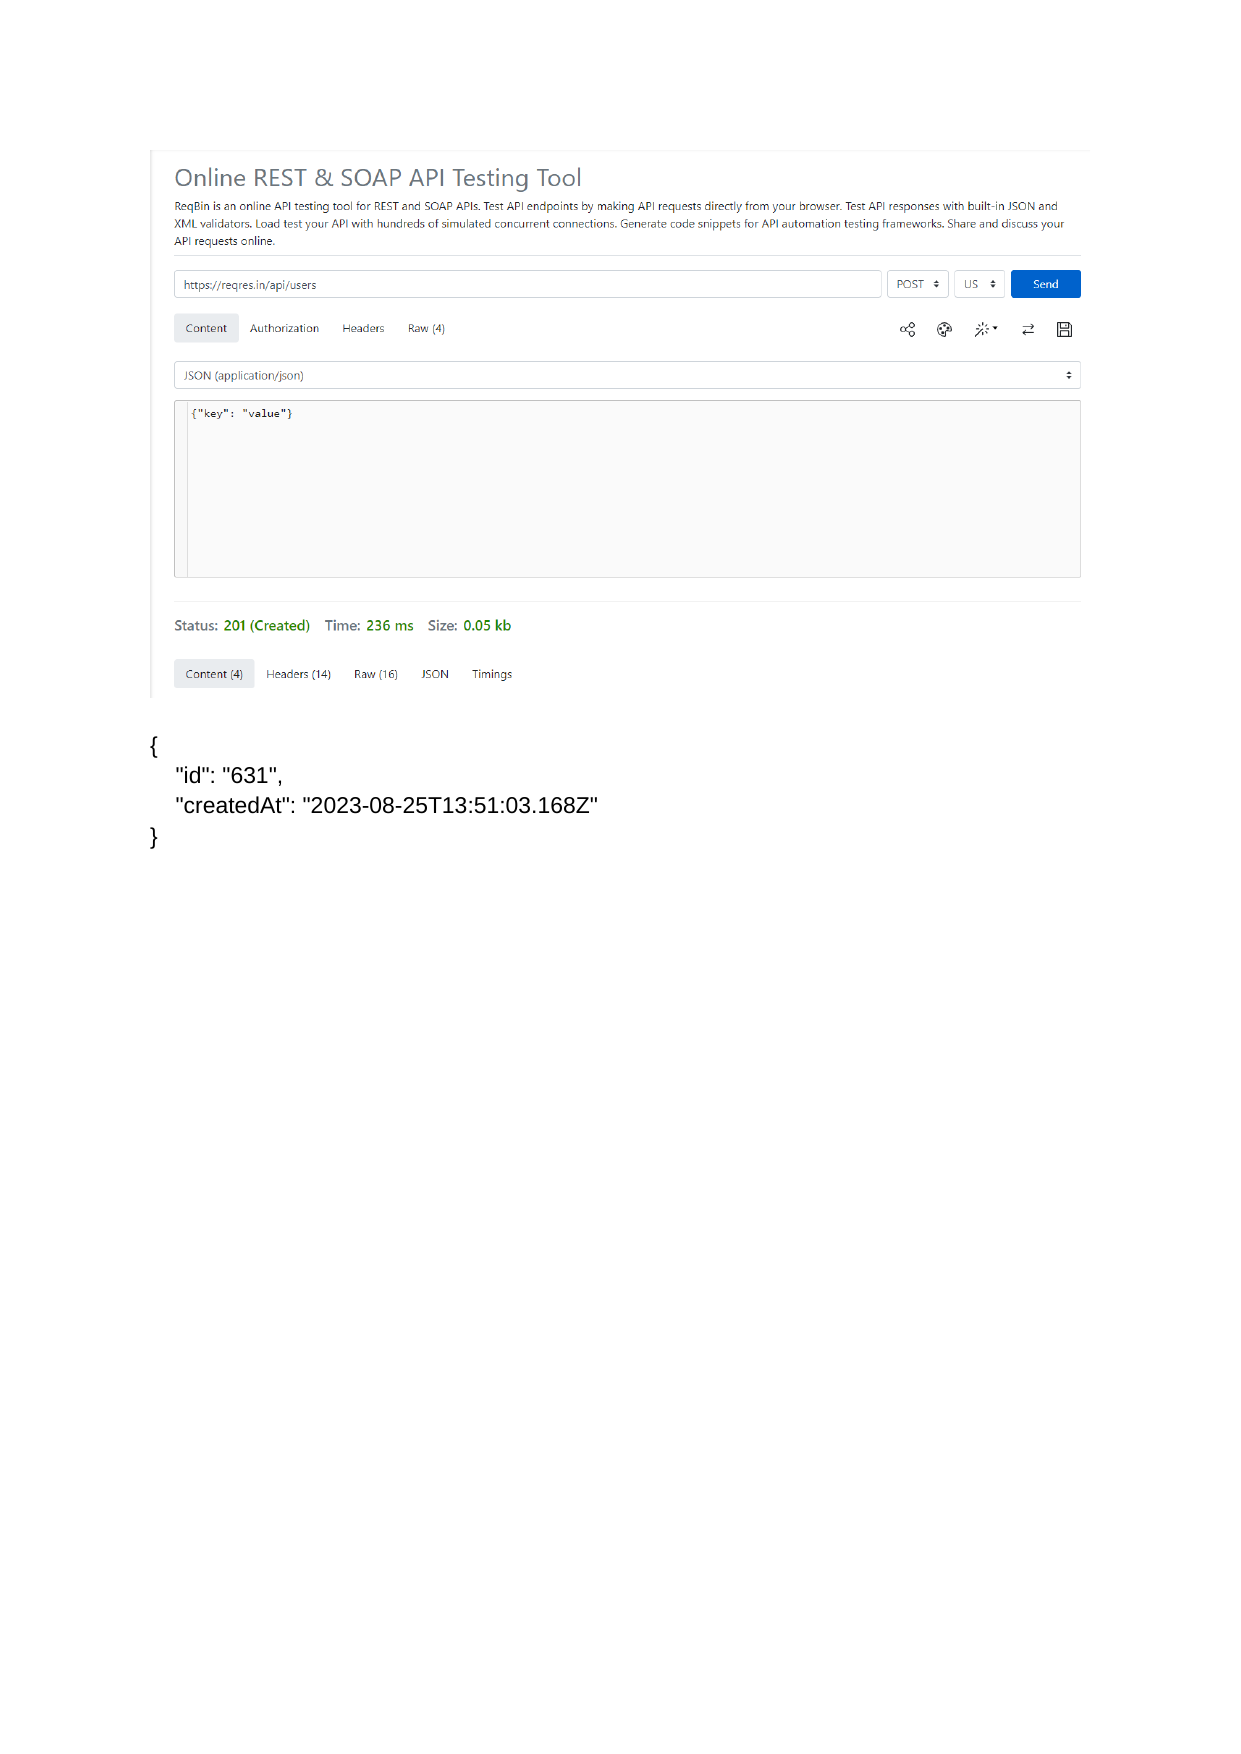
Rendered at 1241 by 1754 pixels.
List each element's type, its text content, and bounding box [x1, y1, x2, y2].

text "createdAt": "2023-08-25T13:51:03.168Z" [150, 792, 1090, 819]
text } [150, 823, 1090, 849]
text { [150, 732, 1090, 758]
picture [150, 150, 1091, 698]
text "id": "631", [150, 762, 1090, 788]
